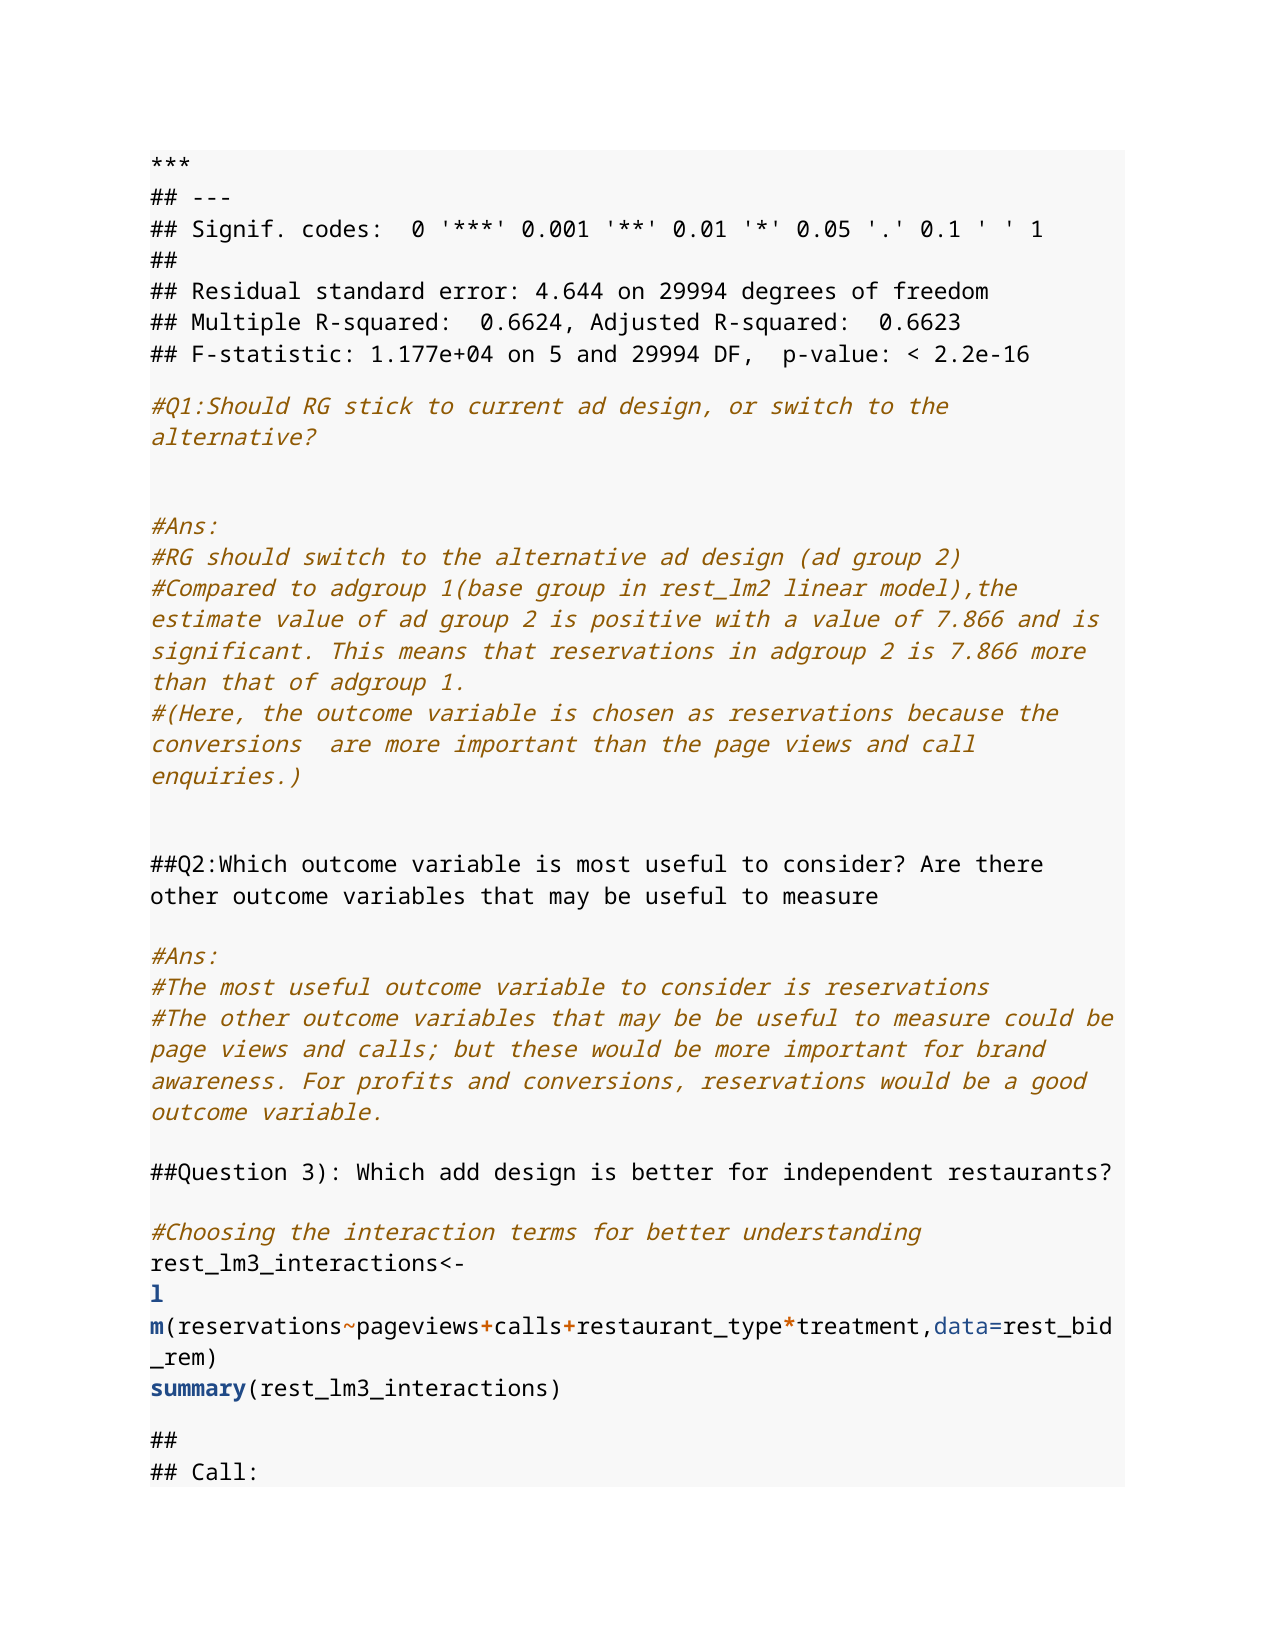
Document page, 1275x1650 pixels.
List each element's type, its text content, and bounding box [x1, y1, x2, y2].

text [150, 150, 1125, 369]
text #Q1:Should RG stick to current ad design, or switch to the alternative? #Ans: #RG should switch to the alternative ad design (ad group 2) #Compared to adgroup 1(base group in rest_lm2 linear model),the estimate value of ad group 2 is positive with a value of 7.866 and is significant. This means that reservations in adgroup 2 is 7.866 more than that of adgroup 1. #(Here, the outcome variable is chosen as reservations because the conversions are more important than the page views and call enquiries.) ##Q2:Which outcome variable is most useful to consider? Are there other outcome variables that may be useful to measure #Ans: #The most useful outcome variable to consider is reservations #The other outcome variables that may be be useful to measure could be page views and calls; but these would be more important for brand awareness. For profits and conversions, reservations would be a good outcome variable. ##Question 3): Which add design is better for independent restaurants? #Choosing the interaction terms for better understanding rest_lm3_interactions<-lm(reservations~pageviews+calls+restaurant_type*treatment,data=rest_bid_rem) summary(rest_lm3_interactions) [150, 389, 1125, 1403]
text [150, 1424, 1125, 1487]
